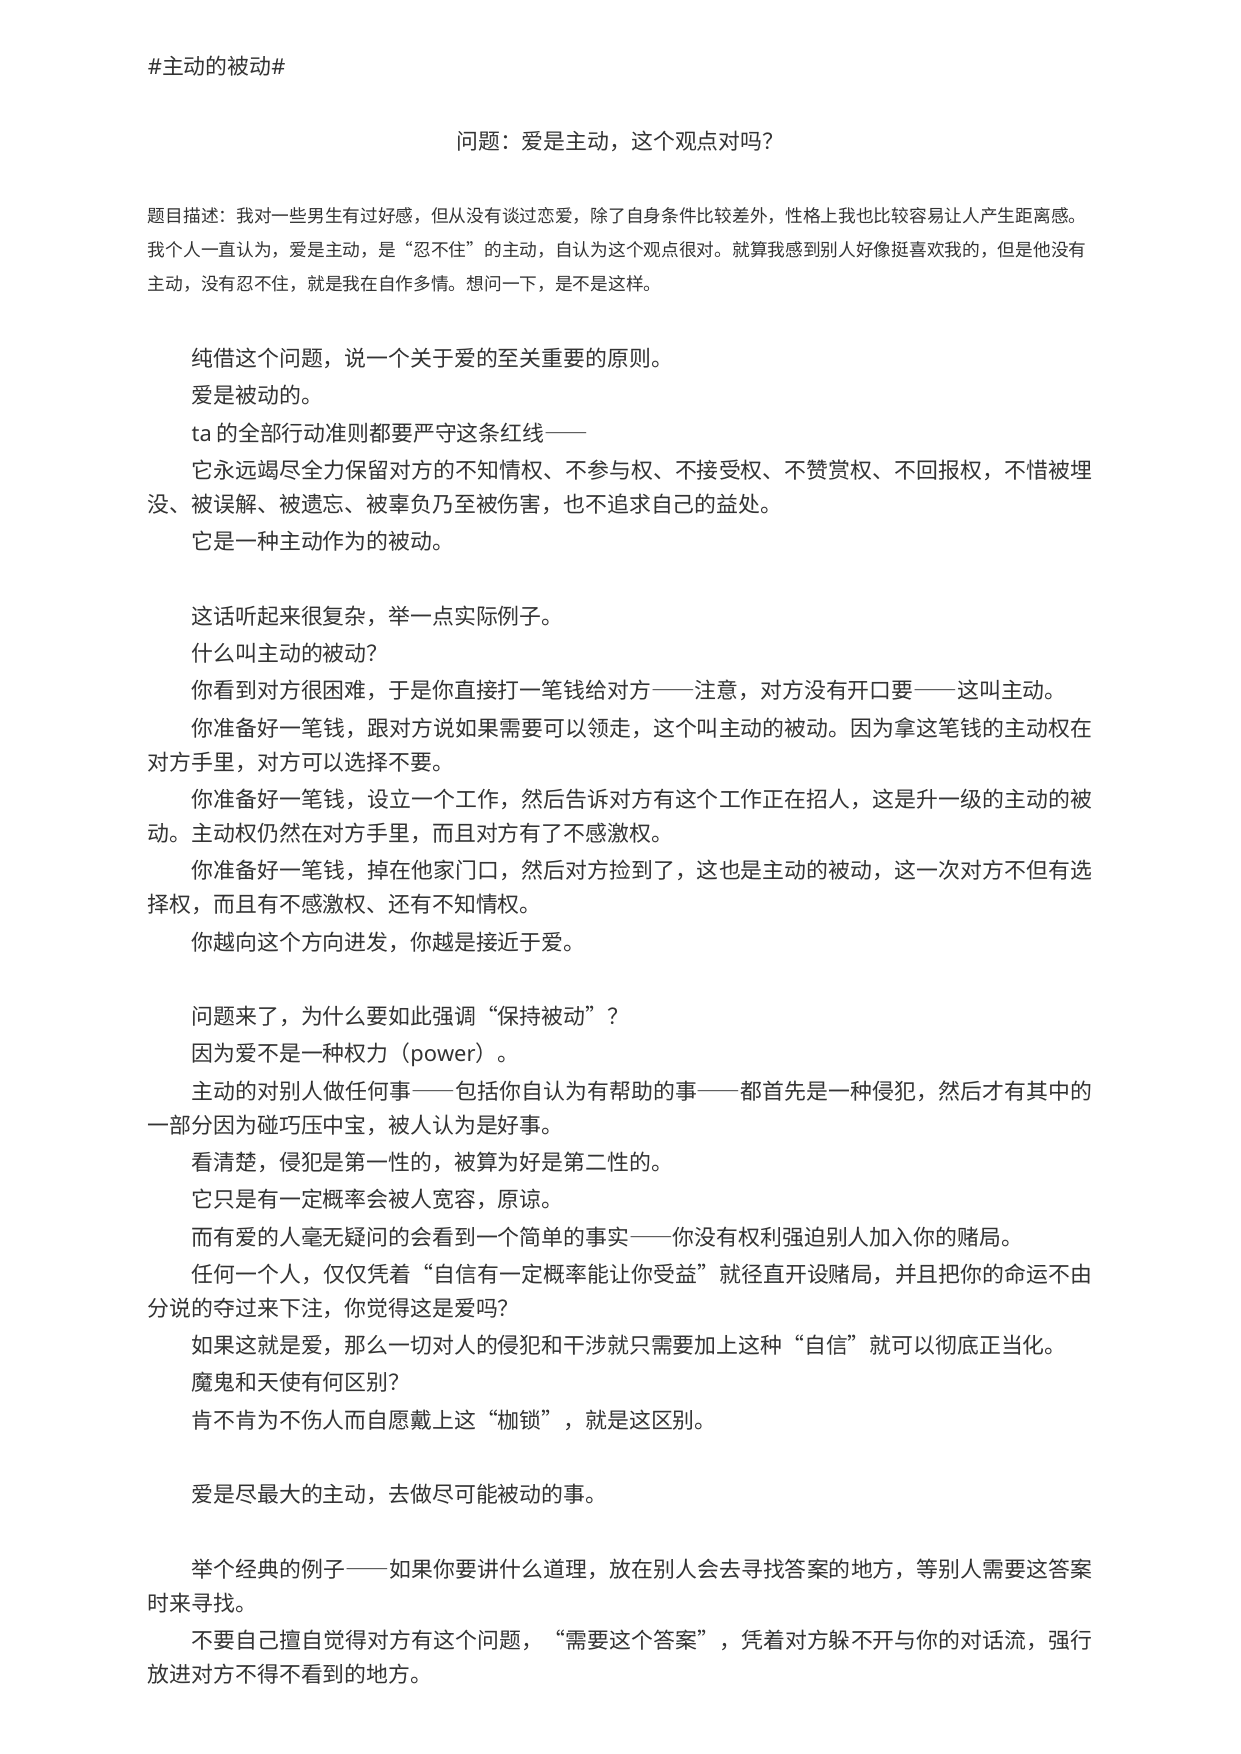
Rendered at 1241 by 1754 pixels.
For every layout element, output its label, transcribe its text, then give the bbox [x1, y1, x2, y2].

text #主动的被动# [148, 48, 1092, 82]
text 纯借这个问题，说一个关于爱的至关重要的原则。 [148, 340, 1092, 374]
text 问题：爱是主动，这个观点对吗？ [148, 123, 1092, 157]
text 问题来了，为什么要如此强调“保持被动”？ [148, 998, 1092, 1032]
text 你准备好一笔钱，跟对方说如果需要可以领走，这个叫主动的被动。因为拿这笔钱的主动权在对方手里，对方可以选择不要。 [148, 709, 1092, 777]
text 它是一种主动作为的被动。 [148, 523, 1092, 557]
text 如果这就是爱，那么一切对人的侵犯和干涉就只需要加上这种“自信”就可以彻底正当化。 [148, 1327, 1092, 1361]
text 因为爱不是一种权力（power）。 [148, 1035, 1092, 1069]
text 主动的对别人做任何事——包括你自认为有帮助的事——都首先是一种侵犯，然后才有其中的一部分因为碰巧压中宝，被人认为是好事。 [148, 1072, 1092, 1140]
text 而有爱的人毫无疑问的会看到一个简单的事实——你没有权利强迫别人加入你的赌局。 [148, 1218, 1092, 1252]
text 题目描述：我对一些男生有过好感，但从没有谈过恋爱，除了自身条件比较差外，性格上我也比较容易让人产生距离感。我个人一直认为，爱是主动，是“忍不住”的主动，自认为这个观点很对。就算我感到别人好像挺喜欢我的，但是他没有主动，没有忍不住，就是我在自作多情。想问一下，是不是这样。 [148, 197, 1092, 299]
text 你准备好一笔钱，掉在他家门口，然后对方捡到了，这也是主动的被动，这一次对方不但有选择权，而且有不感激权、还有不知情权。 [148, 852, 1092, 920]
text 你准备好一笔钱，设立一个工作，然后告诉对方有这个工作正在招人，这是升一级的主动的被动。主动权仍然在对方手里，而且对方有了不感激权。 [148, 781, 1092, 849]
text 爱是尽最大的主动，去做尽可能被动的事。 [148, 1476, 1092, 1510]
text 不要自己擅自觉得对方有这个问题，“需要这个答案”，凭着对方躲不开与你的对话流，强行放进对方不得不看到的地方。 [148, 1622, 1092, 1690]
text 举个经典的例子——如果你要讲什么道理，放在别人会去寻找答案的地方，等别人需要这答案时来寻找。 [148, 1551, 1092, 1618]
text 爱是被动的。 [148, 377, 1092, 411]
text 肯不肯为不伤人而自愿戴上这“枷锁”，就是这区别。 [148, 1401, 1092, 1435]
text 这话听起来很复杂，举一点实际例子。 [148, 598, 1092, 632]
text 你看到对方很困难，于是你直接打一笔钱给对方——注意，对方没有开口要——这叫主动。 [148, 672, 1092, 706]
text 什么叫主动的被动？ [148, 635, 1092, 669]
text 它只是有一定概率会被人宽容，原谅。 [148, 1181, 1092, 1215]
text 它永远竭尽全力保留对方的不知情权、不参与权、不接受权、不赞赏权、不回报权，不惜被埋没、被误解、被遗忘、被辜负乃至被伤害，也不追求自己的益处。 [148, 452, 1092, 520]
text 你越向这个方向进发，你越是接近于爱。 [148, 923, 1092, 957]
text 任何一个人，仅仅凭着“自信有一定概率能让你受益”就径直开设赌局，并且把你的命运不由分说的夺过来下注，你觉得这是爱吗？ [148, 1256, 1092, 1323]
text ta的全部行动准则都要严守这条红线—— [148, 414, 1092, 448]
text 看清楚，侵犯是第一性的，被算为好是第二性的。 [148, 1144, 1092, 1178]
text 魔鬼和天使有何区别？ [148, 1364, 1092, 1398]
